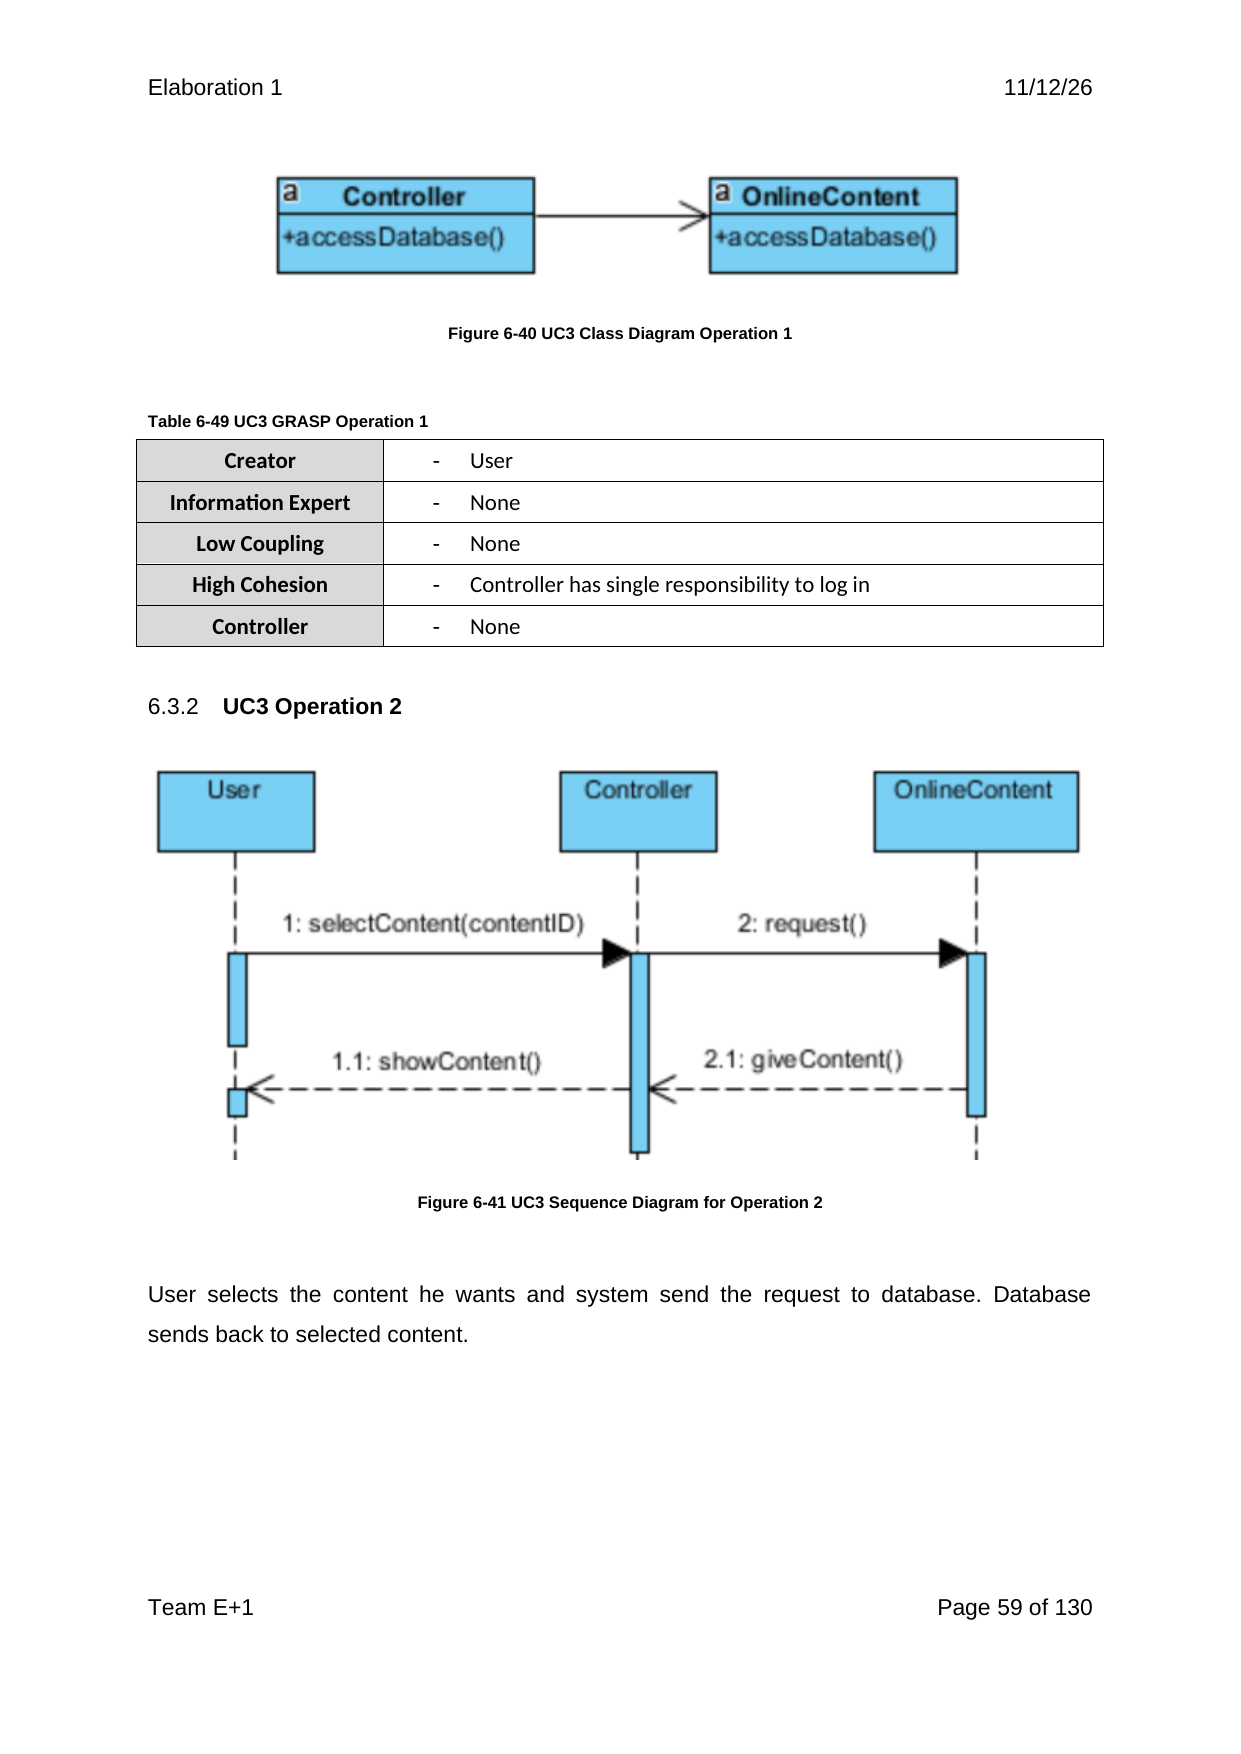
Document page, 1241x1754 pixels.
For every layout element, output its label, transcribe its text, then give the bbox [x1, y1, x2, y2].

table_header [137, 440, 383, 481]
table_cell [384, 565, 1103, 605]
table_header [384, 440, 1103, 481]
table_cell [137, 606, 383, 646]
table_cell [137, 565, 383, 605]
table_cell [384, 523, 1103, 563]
subtitle UC3 Operation 2 [148, 693, 1093, 719]
picture [147, 757, 1093, 1160]
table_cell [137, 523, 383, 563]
text User selects the content he wants and system send the request to database. Database sends back to selected content. [148, 1281, 1093, 1347]
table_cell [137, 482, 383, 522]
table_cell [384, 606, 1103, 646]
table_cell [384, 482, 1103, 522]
picture [263, 160, 977, 291]
